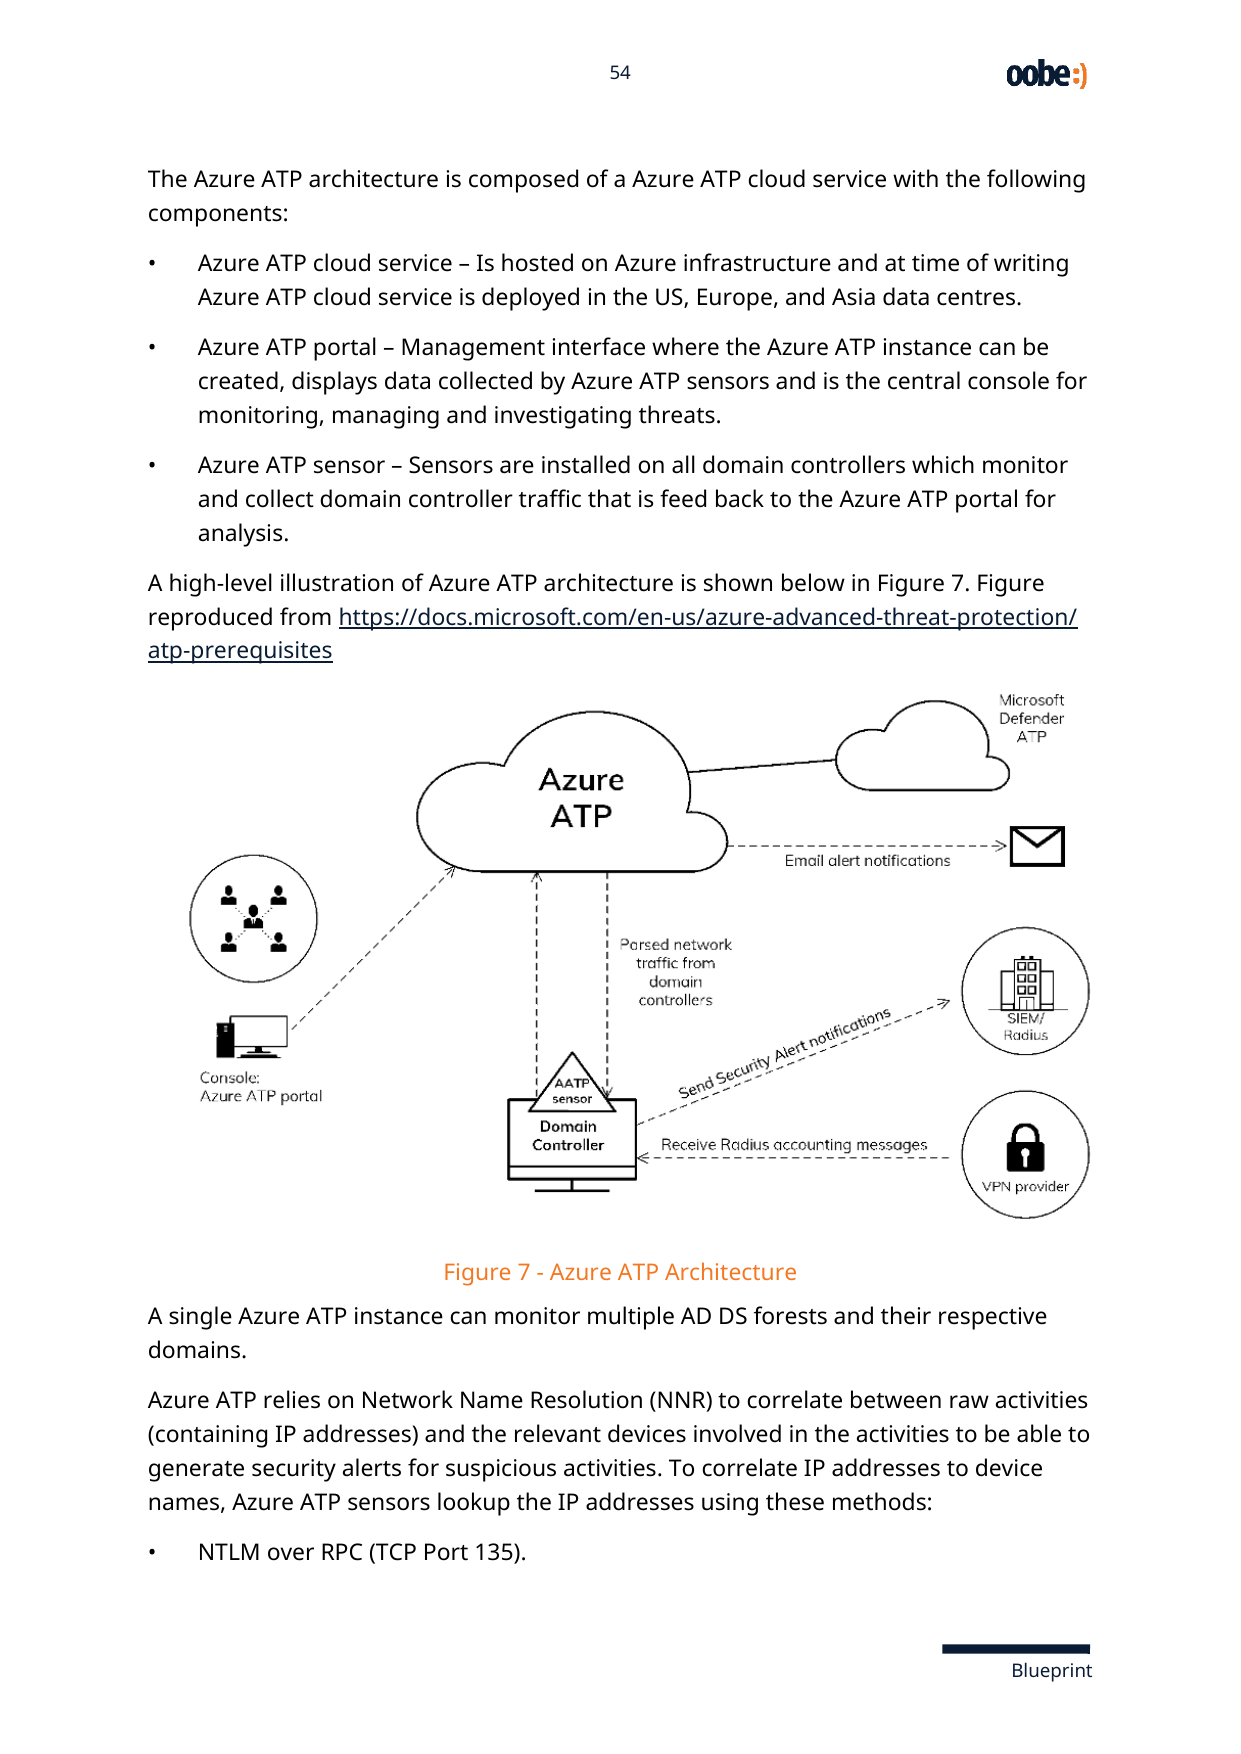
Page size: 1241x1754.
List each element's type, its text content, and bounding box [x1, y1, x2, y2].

text The Azure ATP architecture is composed of a Azure ATP cloud service with the following components: [148, 163, 1092, 228]
list Azure ATP sensor – Sensors are installed on all domain controllers which monitor and collect domain controller traffic that is feed back to the Azure ATP portal for analysis. [148, 449, 1092, 548]
picture [1007, 59, 1087, 89]
list Azure ATP cloud service – Is hosted on Azure infrastructure and at time of writing Azure ATP cloud service is deployed in the US, Europe, and Asia data centres. [148, 247, 1092, 312]
text Azure ATP relies on Network Name Resolution (NNR) to correlate between raw activities (containing IP addresses) and the relevant devices involved in the activities to be able to generate security alerts for suspicious activities. To correlate IP addresses to device names, Azure ATP sensors lookup the IP addresses using these methods: [148, 1384, 1092, 1517]
text A high-level illustration of Azure ATP architecture is shown below in Figure 7. Figure reproduced from https://docs.microsoft.com/en-us/azure-advanced-threat-protection/atp-prerequisites [148, 567, 1092, 666]
text Figure 7 - Azure ATP Architecture [148, 1256, 1092, 1287]
list Azure ATP portal – Management interface where the Azure ATP instance can be created, displays data collected by Azure ATP sensors and is the central console for monitoring, managing and investigating threats. [148, 331, 1092, 430]
list NTLM over RPC (TCP Port 135). [148, 1536, 1092, 1567]
picture [166, 685, 1111, 1233]
text A single Azure ATP instance can monitor multiple AD DS forests and their respective domains. [148, 1300, 1092, 1365]
